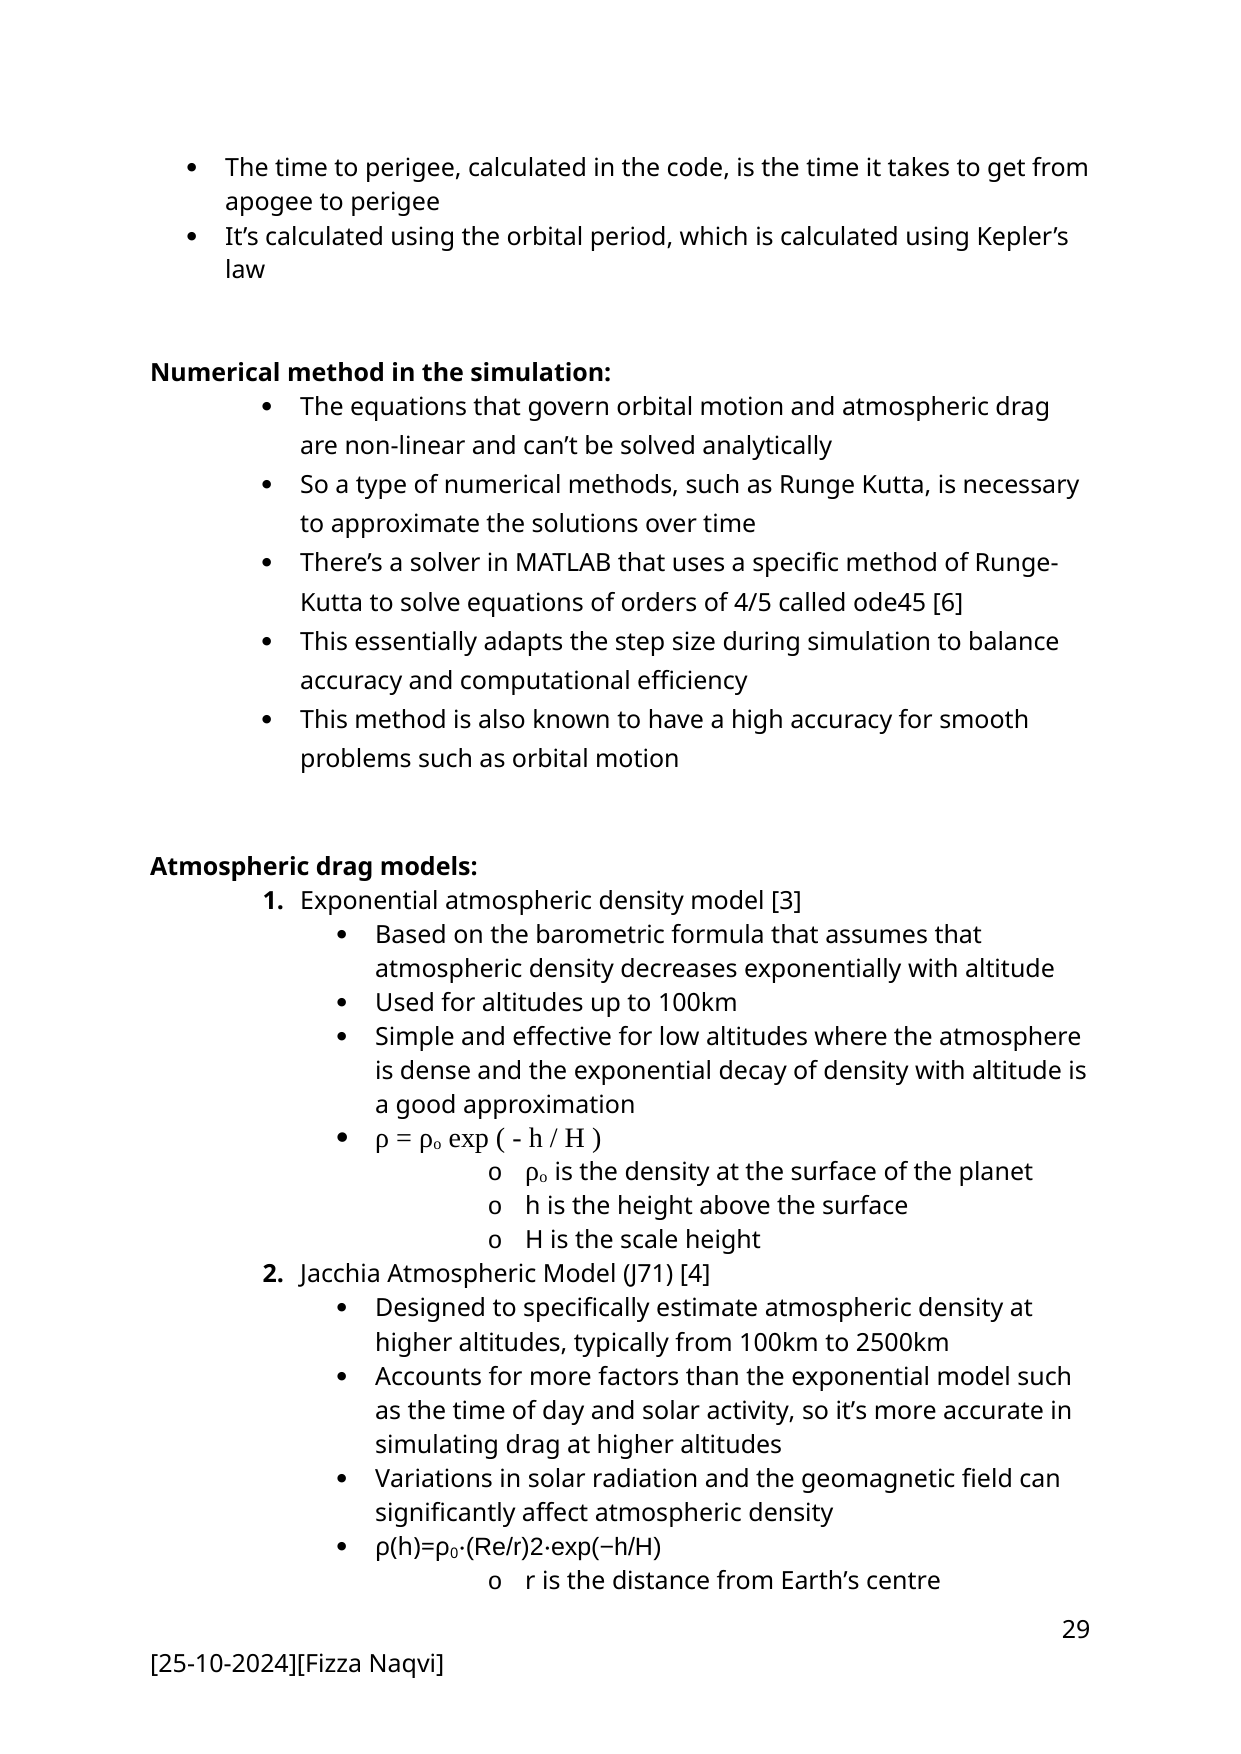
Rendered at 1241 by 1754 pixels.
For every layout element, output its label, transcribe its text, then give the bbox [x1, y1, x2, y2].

list This method is also known to have a high accuracy for smooth problems such as orbital motion [262, 702, 1090, 775]
list Based on the barometric formula that assumes that atmospheric density decreases exponentially with altitude [337, 916, 1090, 984]
list This essentially adapts the step size during simulation to balance accuracy and computational efficiency [262, 623, 1090, 697]
list ρ(h)=ρ0⋅(Re/r​)2⋅exp(−h/H​) [337, 1528, 1090, 1563]
list h is the height above the surface [487, 1187, 1090, 1222]
list So a type of numerical methods, such as Runge Kutta, is necessary to approximate the solutions over time [262, 467, 1090, 540]
list The time to perigee, calculated in the code, is the time it takes to get from apogee to perigee [187, 150, 1090, 218]
list Simple and effective for low altitudes where the atmosphere is dense and the exponential decay of density with altitude is a good approximation [337, 1018, 1090, 1121]
list ρ = ρo exp ( - h / H ) [337, 1121, 1090, 1153]
list Variations in solar radiation and the geomagnetic field can significantly affect atmospheric density [337, 1460, 1090, 1528]
list It’s calculated using the orbital period, which is calculated using Kepler’s law [187, 218, 1090, 286]
list Jacchia Atmospheric Model (J71) [4] [262, 1256, 1090, 1290]
list The equations that govern orbital motion and atmospheric drag are non-linear and can’t be solved analytically [262, 388, 1090, 462]
list r is the distance from Earth’s centre [487, 1563, 1090, 1597]
list There’s a solver in MATLAB that uses a specific method of Runge-Kutta to solve equations of orders of 4/5 called ode45 [6] [262, 545, 1090, 618]
list Designed to specifically estimate atmospheric density at higher altitudes, typically from 100km to 2500km [337, 1290, 1090, 1358]
text Atmospheric drag models: [150, 848, 1090, 882]
list Exponential atmospheric density model [3] [262, 882, 1090, 916]
list ρo is the density at the surface of the planet [487, 1153, 1090, 1187]
text Numerical method in the simulation: [150, 354, 1090, 388]
list Used for altitudes up to 100km [337, 984, 1090, 1018]
list H is the scale height [487, 1222, 1090, 1256]
